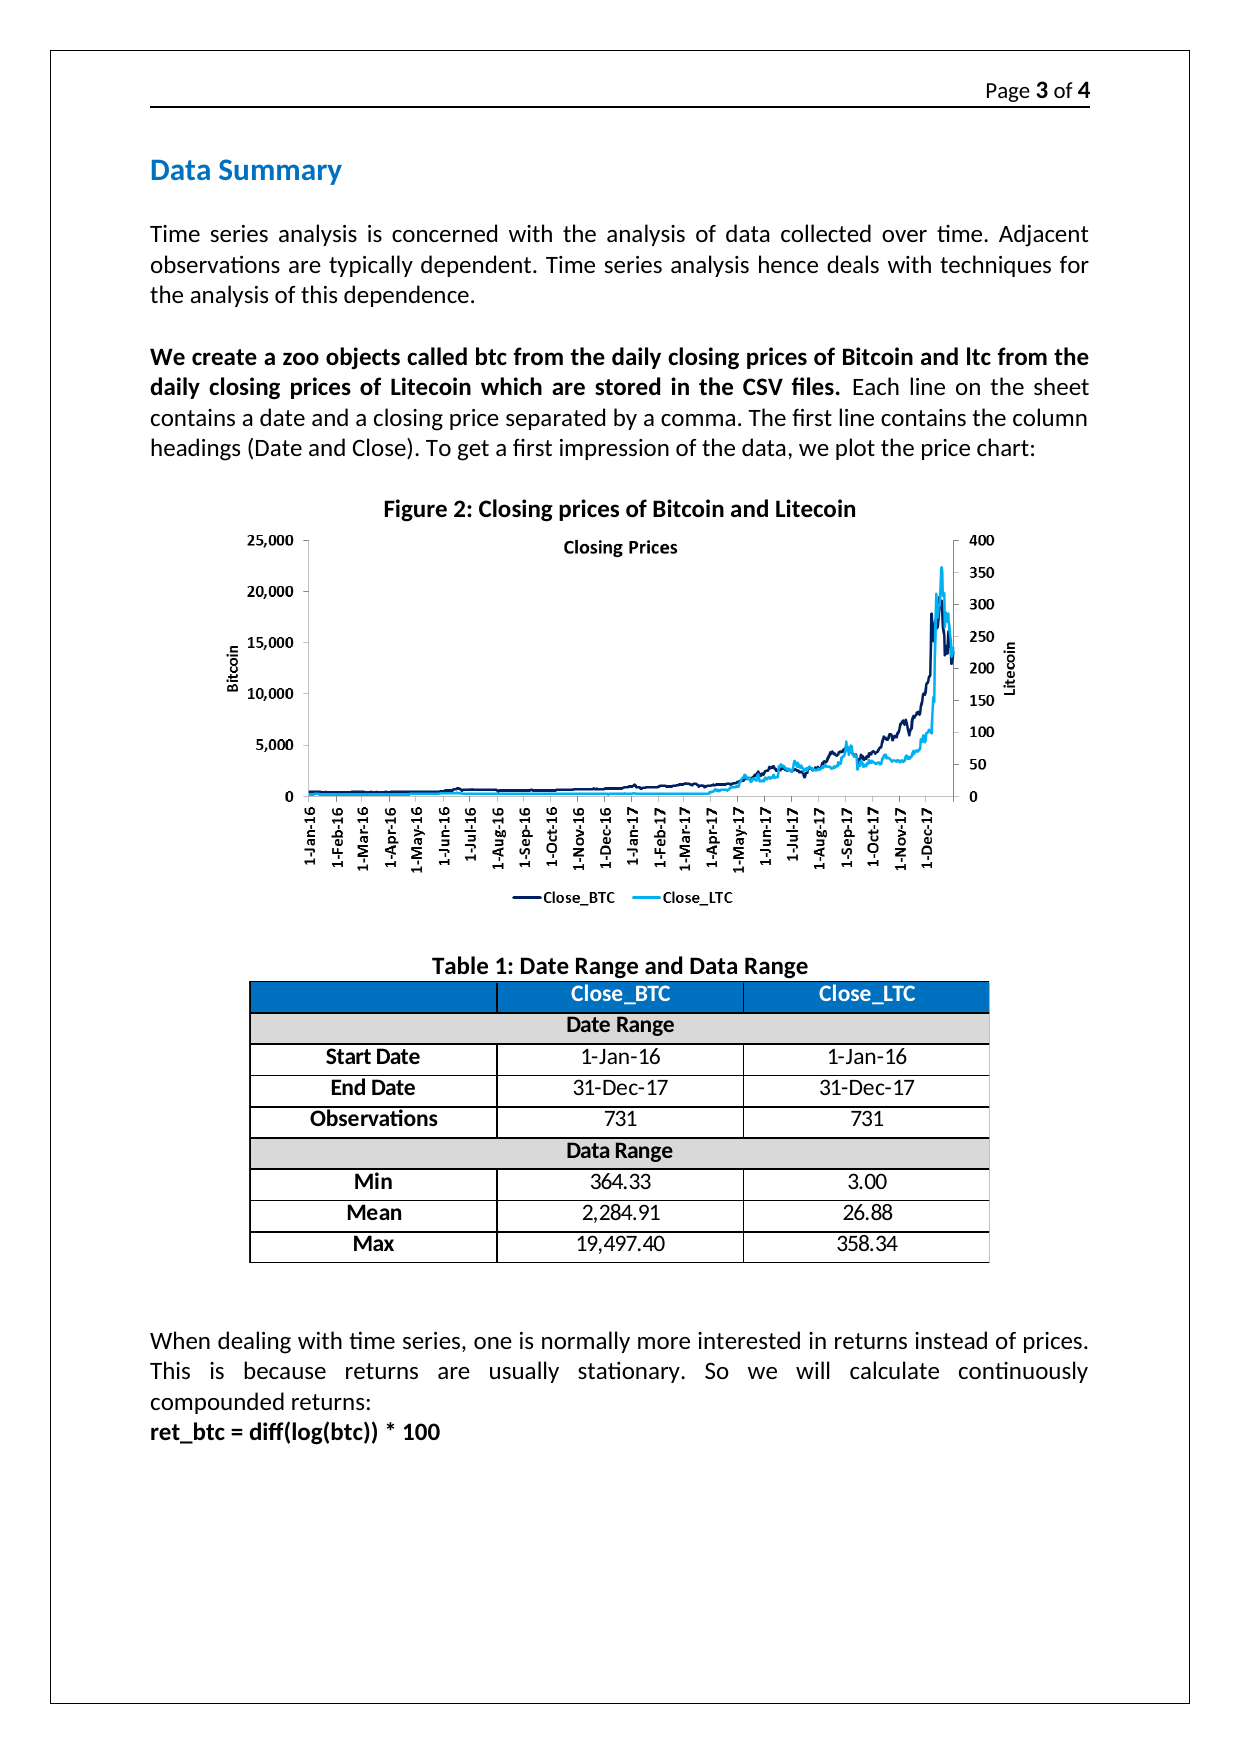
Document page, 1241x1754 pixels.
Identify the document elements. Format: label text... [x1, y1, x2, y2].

text Table 1: Date Range and Data Range [150, 950, 1090, 981]
text ret_btc = diff(log(btc)) * 100 [150, 1417, 1090, 1447]
text We create a zoo objects called btc from the daily closing prices of Bitcoin and ltc from the daily closing prices of Litecoin which are stored in the CSV files. Each line on the sheet contains a date and a closing price separated by a comma. The first line contains the column headings (Date and Close). To get a first impression of the data, we plot the price chart: [150, 341, 1090, 463]
text When dealing with time series, one is normally more interested in returns instead of prices. This is because returns are usually stationary. So we will calculate continuously compounded returns: [150, 1325, 1090, 1417]
text Time series analysis is concerned with the analysis of data collected over time. Adjacent observations are typically dependent. Time series analysis hence deals with techniques for the analysis of this dependence. [150, 219, 1090, 310]
text Figure 2: Closing prices of Bitcoin and Litecoin [150, 493, 1090, 524]
picture [204, 523, 1036, 920]
text Data Summary [150, 150, 1090, 188]
